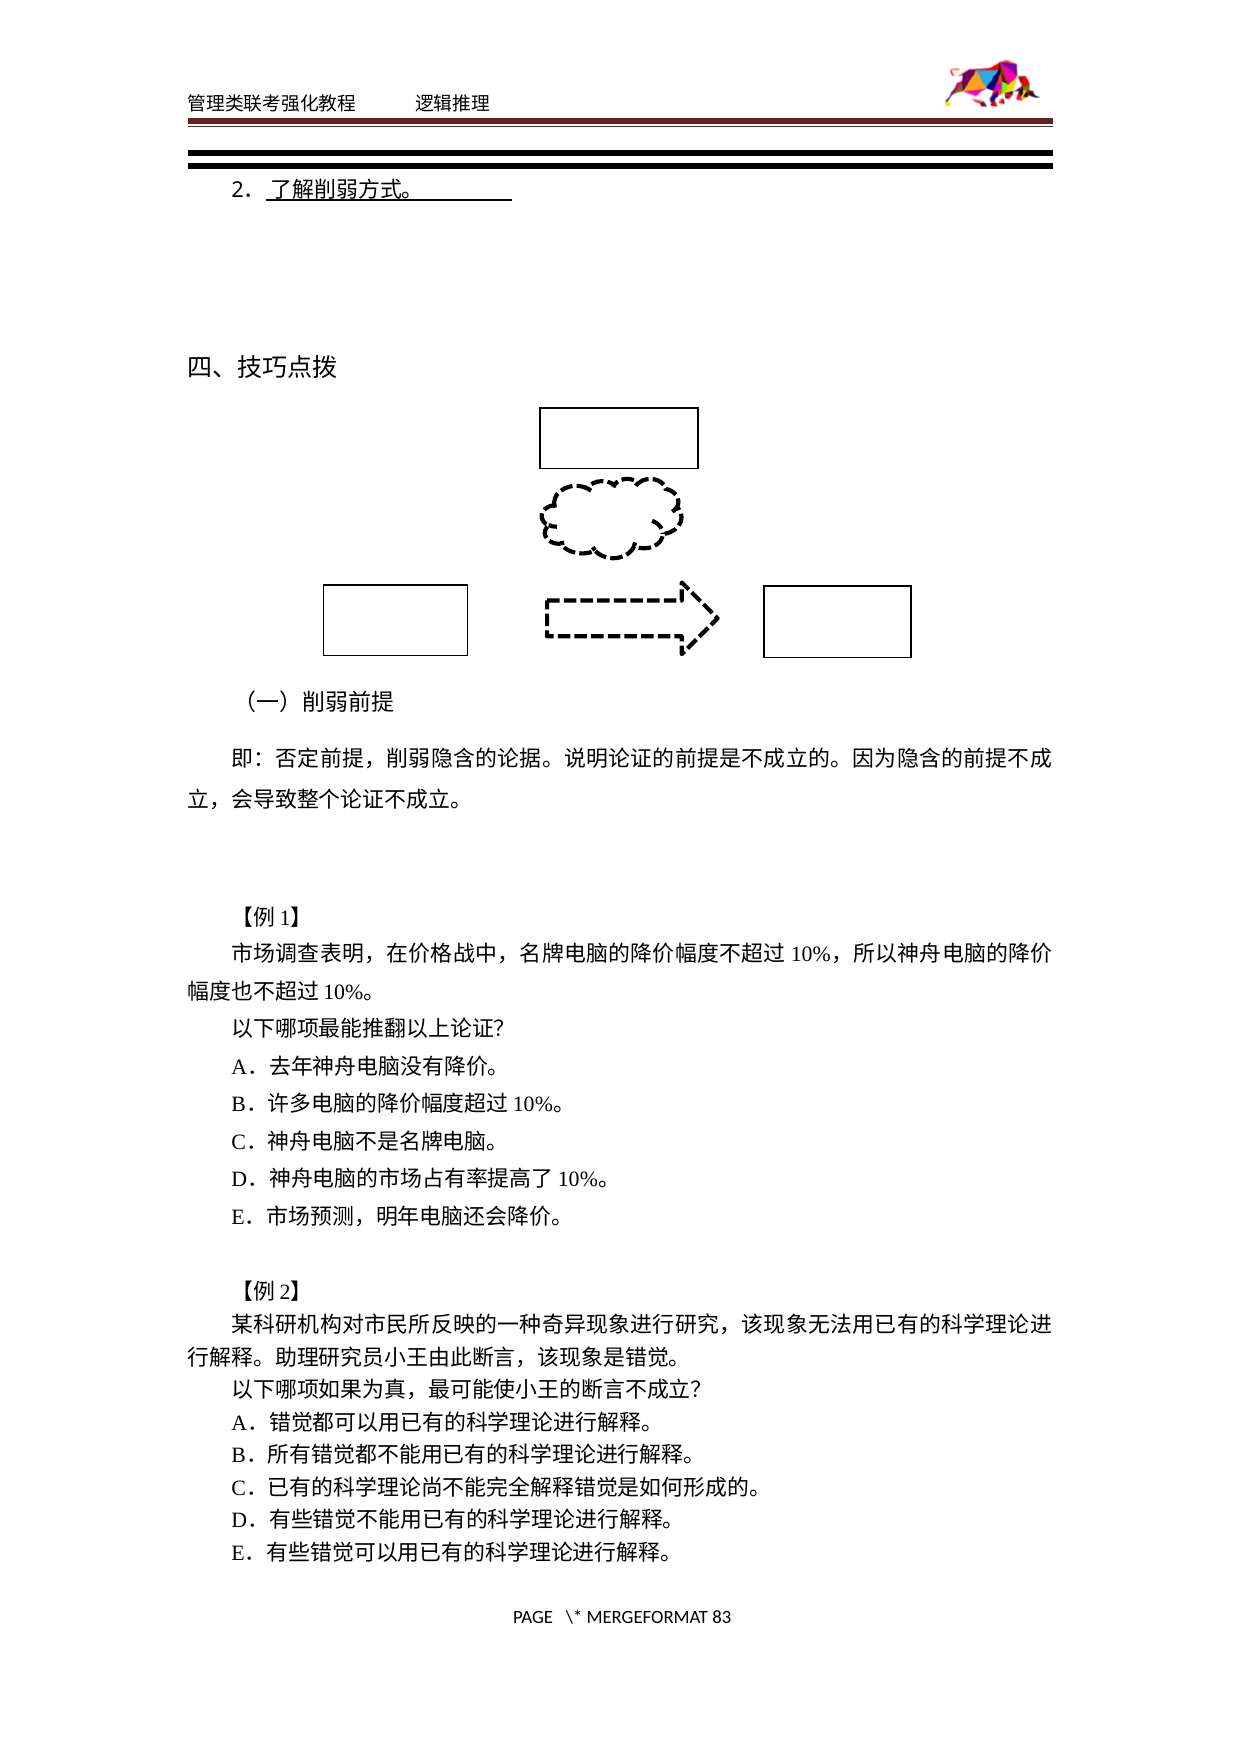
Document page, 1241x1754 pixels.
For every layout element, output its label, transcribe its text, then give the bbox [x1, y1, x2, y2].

text 以下哪项最能推翻以上论证？ [187, 1007, 1053, 1044]
text D．有些错觉不能用已有的科学理论进行解释。 [187, 1502, 1053, 1534]
text E．市场预测，明年电脑还会降价。 [187, 1194, 1053, 1232]
text A．去年神舟电脑没有降价。 [187, 1044, 1053, 1082]
text C．已有的科学理论尚不能完全解释错觉是如何形成的。 [187, 1469, 1053, 1502]
text 市场调查表明，在价格战中，名牌电脑的降价幅度不超过10%，所以神舟电脑的降价幅度也不超过10%。 [187, 932, 1053, 1007]
picture [945, 60, 1047, 111]
text （一）削弱前提 [187, 668, 1053, 733]
text 2． 了解削弱方式。 [187, 171, 1053, 204]
text 以下哪项如果为真，最可能使小王的断言不成立？ [187, 1372, 1053, 1404]
text E．有些错觉可以用已有的科学理论进行解释。 [187, 1534, 1053, 1567]
text A．错觉都可以用已有的科学理论进行解释。 [187, 1404, 1053, 1437]
text B．许多电脑的降价幅度超过10%。 [187, 1082, 1053, 1119]
text D．神舟电脑的市场占有率提高了10%。 [187, 1157, 1053, 1194]
text B．所有错觉都不能用已有的科学理论进行解释。 [187, 1437, 1053, 1469]
text 四、技巧点拨 [187, 333, 1053, 398]
text 【例1】 [187, 899, 1053, 932]
text 即：否定前提，削弱隐含的论据。说明论证的前提是不成立的。因为隐含的前提不成立，会导致整个论证不成立。 [187, 741, 1053, 814]
text 某科研机构对市民所反映的一种奇异现象进行研究，该现象无法用已有的科学理论进行解释。助理研究员小王由此断言，该现象是错觉。 [187, 1307, 1053, 1372]
text C．神舟电脑不是名牌电脑。 [187, 1119, 1053, 1157]
text 【例2】 [187, 1269, 1053, 1307]
